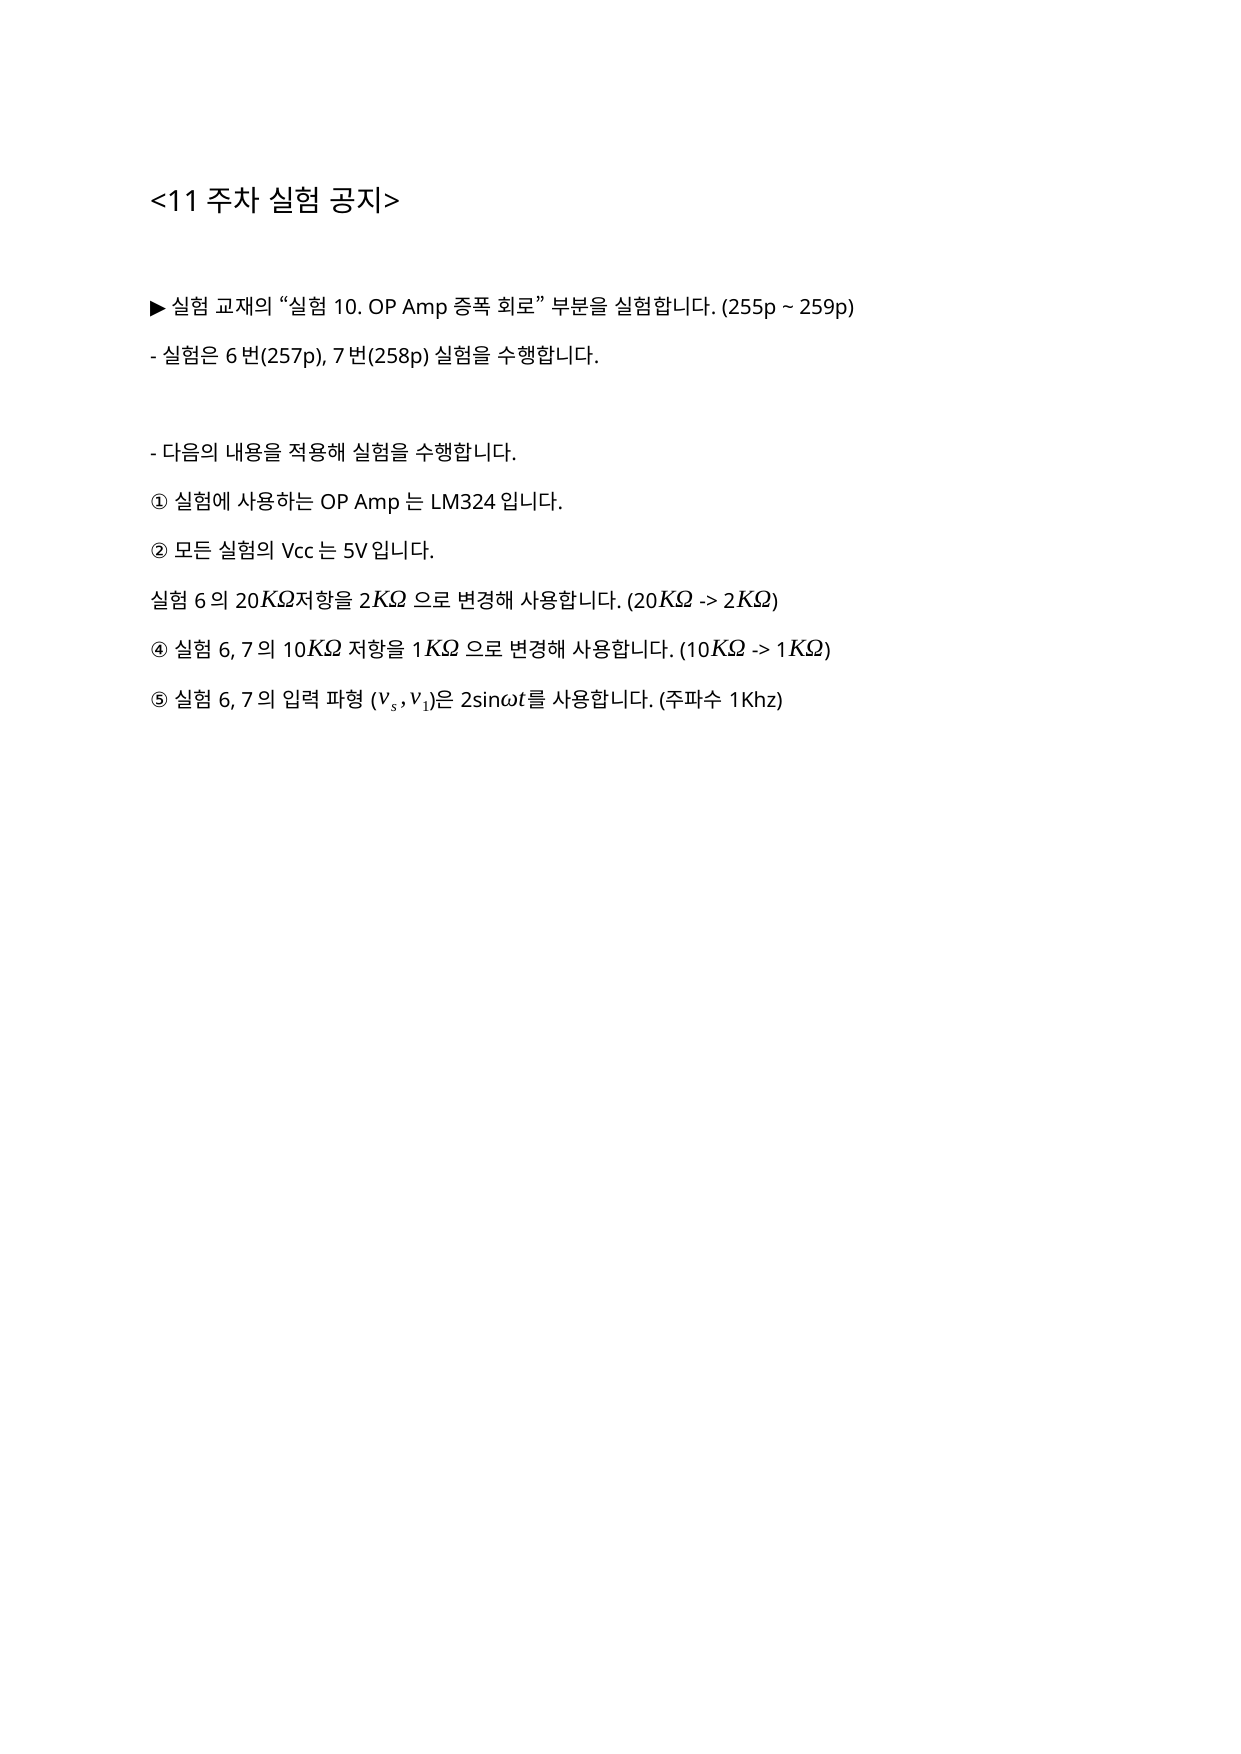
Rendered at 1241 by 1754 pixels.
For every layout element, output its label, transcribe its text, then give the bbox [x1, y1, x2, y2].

text ▶ 실험 교재의 “실험 10. OP Amp 증폭 회로” 부분을 실험합니다. (255p ~ 259p) [150, 290, 1090, 320]
text ② 모든 실험의 Vcc는 5V입니다. [150, 535, 1090, 565]
text <11주차 실험 공지> [150, 177, 1090, 219]
text 실험 6의 20저항을 2 으로 변경해 사용합니다. (20 -> 2) [150, 584, 1090, 614]
text - 실험은 6번(257p), 7번(258p) 실험을 수행합니다. [150, 339, 1090, 370]
text - 다음의 내용을 적용해 실험을 수행합니다. [150, 436, 1090, 466]
text ① 실험에 사용하는 OP Amp 는 LM324입니다. [150, 485, 1090, 516]
text ④ 실험 6, 7의 10 저항을 1 으로 변경해 사용합니다. (10 -> 1) [150, 633, 1090, 664]
text ⑤ 실험 6, 7의 입력 파형 ()은 2sin를 사용합니다. (주파수 1Khz) [150, 683, 1090, 714]
